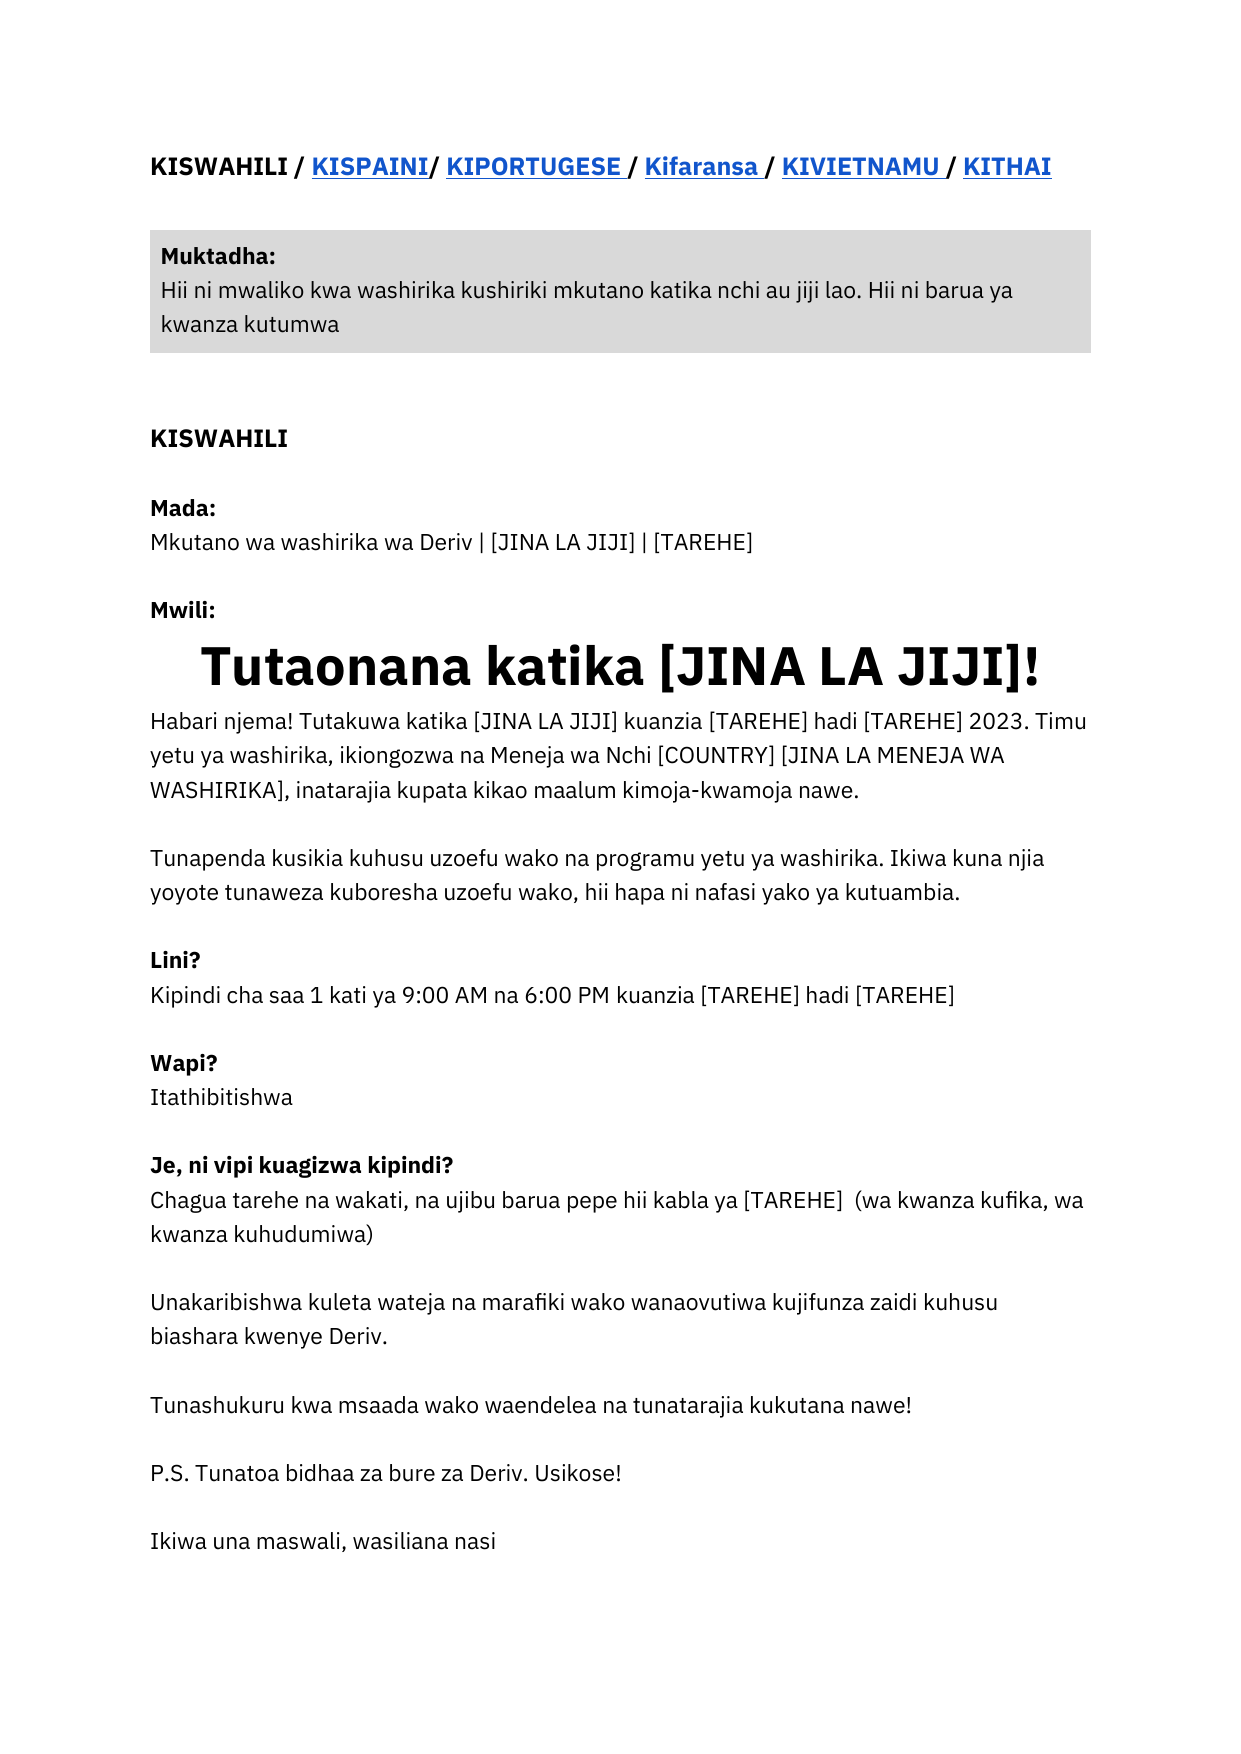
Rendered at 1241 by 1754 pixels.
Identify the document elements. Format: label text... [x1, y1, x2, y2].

text P.S. Tunatoa bidhaa za bure za Deriv. Usikose! [150, 1458, 1090, 1488]
title Tutaonana katika [JINA LA JIJI]! [150, 629, 1090, 700]
text Lini? [150, 945, 1090, 975]
text Tunapenda kusikia kuhusu uzoefu wako na programu yetu ya washirika. Ikiwa kuna njia yoyote tunaweza kuboresha uzoefu wako, hii hapa ni nafasi yako ya kutuambia. [150, 843, 1090, 907]
text Je, ni vipi kuagizwa kipindi? [150, 1150, 1090, 1180]
text Kipindi cha saa 1 kati ya 9:00 AM na 6:00 PM kuanzia [TAREHE] hadi [TAREHE] [150, 979, 1090, 1009]
text Unakaribishwa kuleta wateja na marafiki wako wanaovutiwa kujifunza zaidi kuhusu biashara kwenye Deriv. [150, 1287, 1090, 1351]
table_header Muktadha: Hii ni mwaliko kwa washirika kushiriki mkutano katika nchi au jiji lao. Hii ni barua ya kwanza kutumwa [150, 230, 1091, 353]
text Tunashukuru kwa msaada wako waendelea na tunatarajia kukutana nawe! [150, 1389, 1090, 1419]
text Habari njema! Tutakuwa katika [JINA LA JIJI] kuanzia [TAREHE] hadi [TAREHE] 2023. Timu yetu ya washirika, ikiongozwa na Meneja wa Nchi [COUNTRY] [JINA LA MENEJA WA WASHIRIKA], inatarajia kupata kikao maalum kimoja-kwamoja nawe. [150, 706, 1090, 804]
text Chagua tarehe na wakati, na ujibu barua pepe hii kabla ya [TAREHE] (wa kwanza kufika, wa kwanza kuhudumiwa) [150, 1184, 1090, 1248]
text Wapi? Itathibitishwa [150, 1048, 1090, 1112]
text Ikiwa una maswali, wasiliana nasi [150, 1526, 1090, 1556]
text KISWAHILI [150, 421, 1090, 454]
text KISWAHILI / KISPAINI/ KIPORTUGESE / Kifaransa / KIVIETNAMU / KITHAI [150, 150, 1090, 182]
text Mada: Mkutano wa washirika wa Deriv | [JINA LA JIJI] | [TAREHE] Mwili: [150, 493, 1090, 625]
